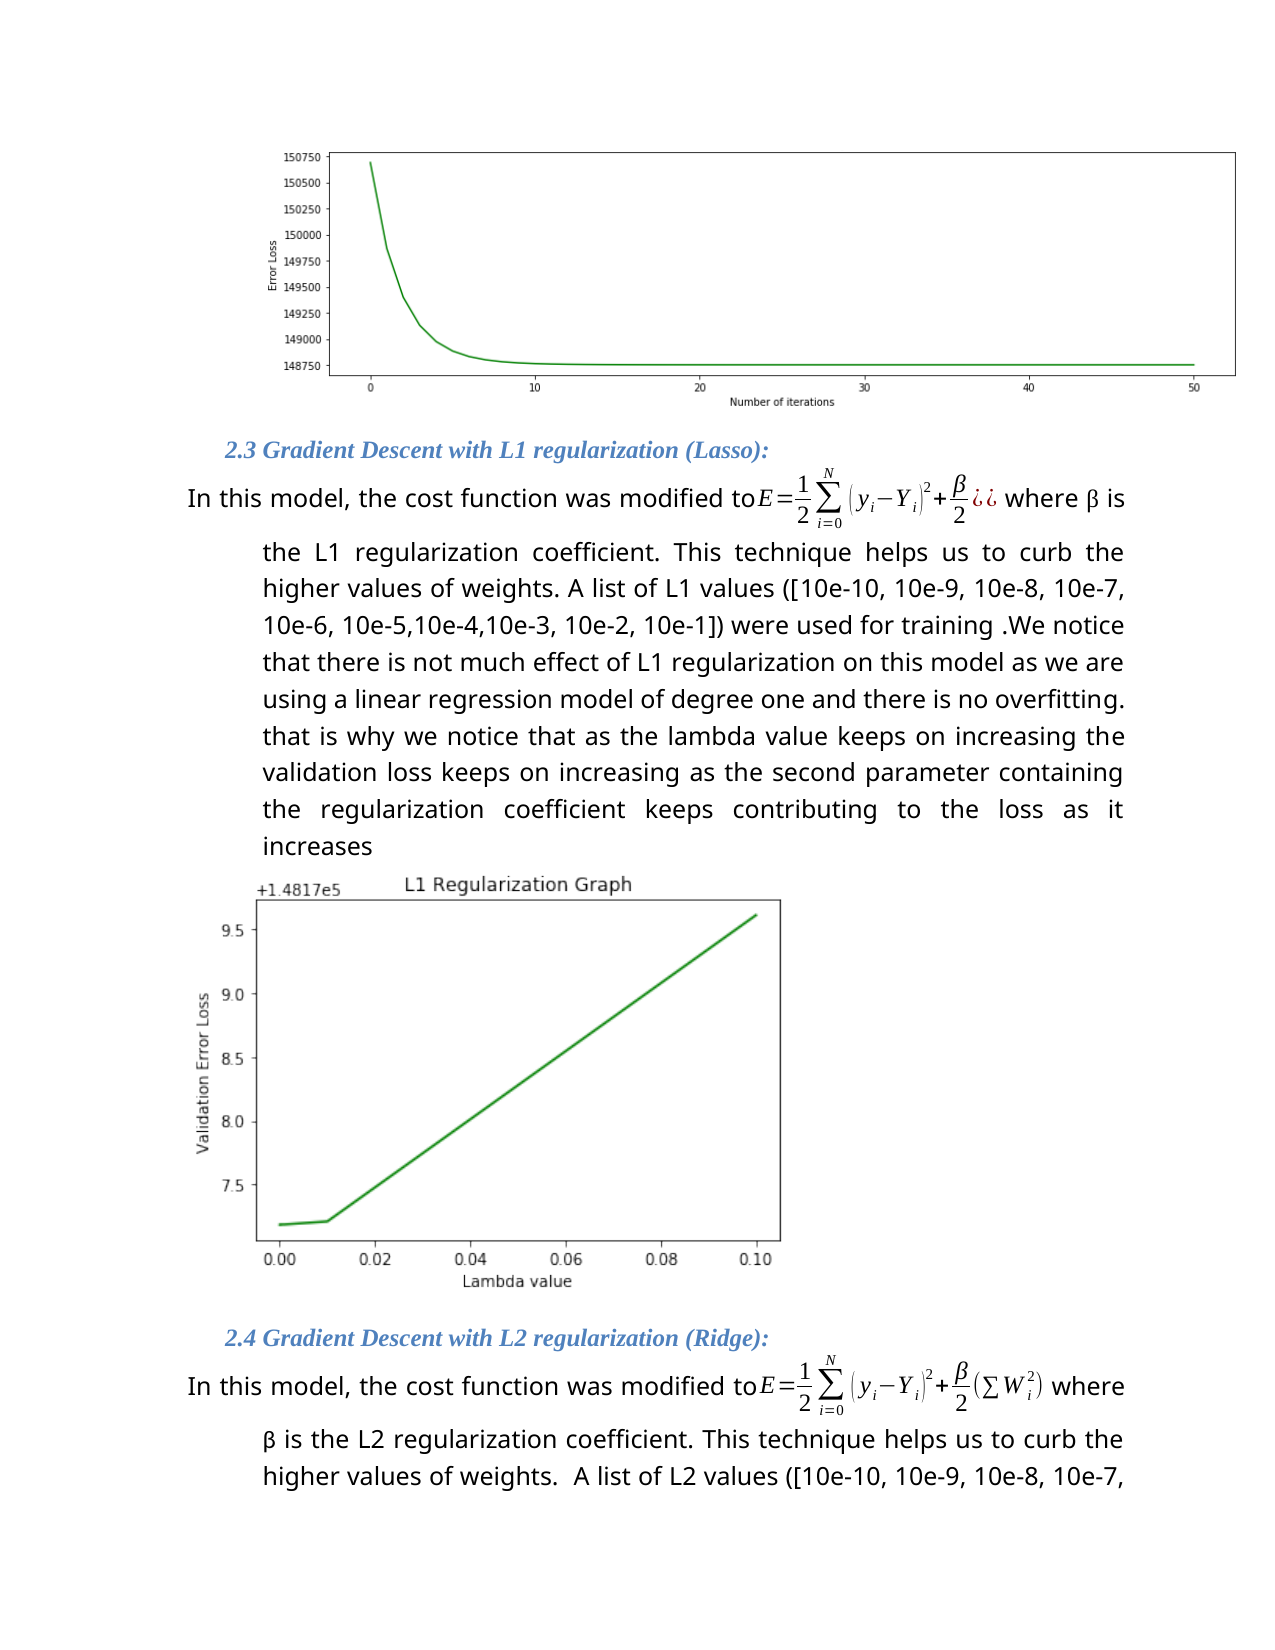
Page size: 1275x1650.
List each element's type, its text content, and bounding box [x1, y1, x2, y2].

subtitle Gradient Descent with L2 regularization (Ridge): [225, 1323, 1125, 1352]
picture [187, 865, 791, 1300]
text In this model, the cost function was modified to where β is the L1 regularization coefficient. This technique helps us to curb the higher values of weights. A list of L1 values ([10e-10, 10e-9, 10e-8, 10e-7, 10e-6, 10e-5,10e-4,10e-3, 10e-2, 10e-1]) were used for training .We notice that there is not much effect of L1 regularization on this model as we are using a linear regression model of degree one and there is no overfitting. that is why we notice that as the lambda value keeps on increasing the validation loss keeps on increasing as the second parameter containing the regularization coefficient keeps contributing to the loss as it increases [187, 464, 1125, 863]
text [187, 1352, 1125, 1492]
subtitle Gradient Descent with L1 regularization (Lasso): [225, 436, 1125, 464]
picture [262, 150, 1238, 413]
